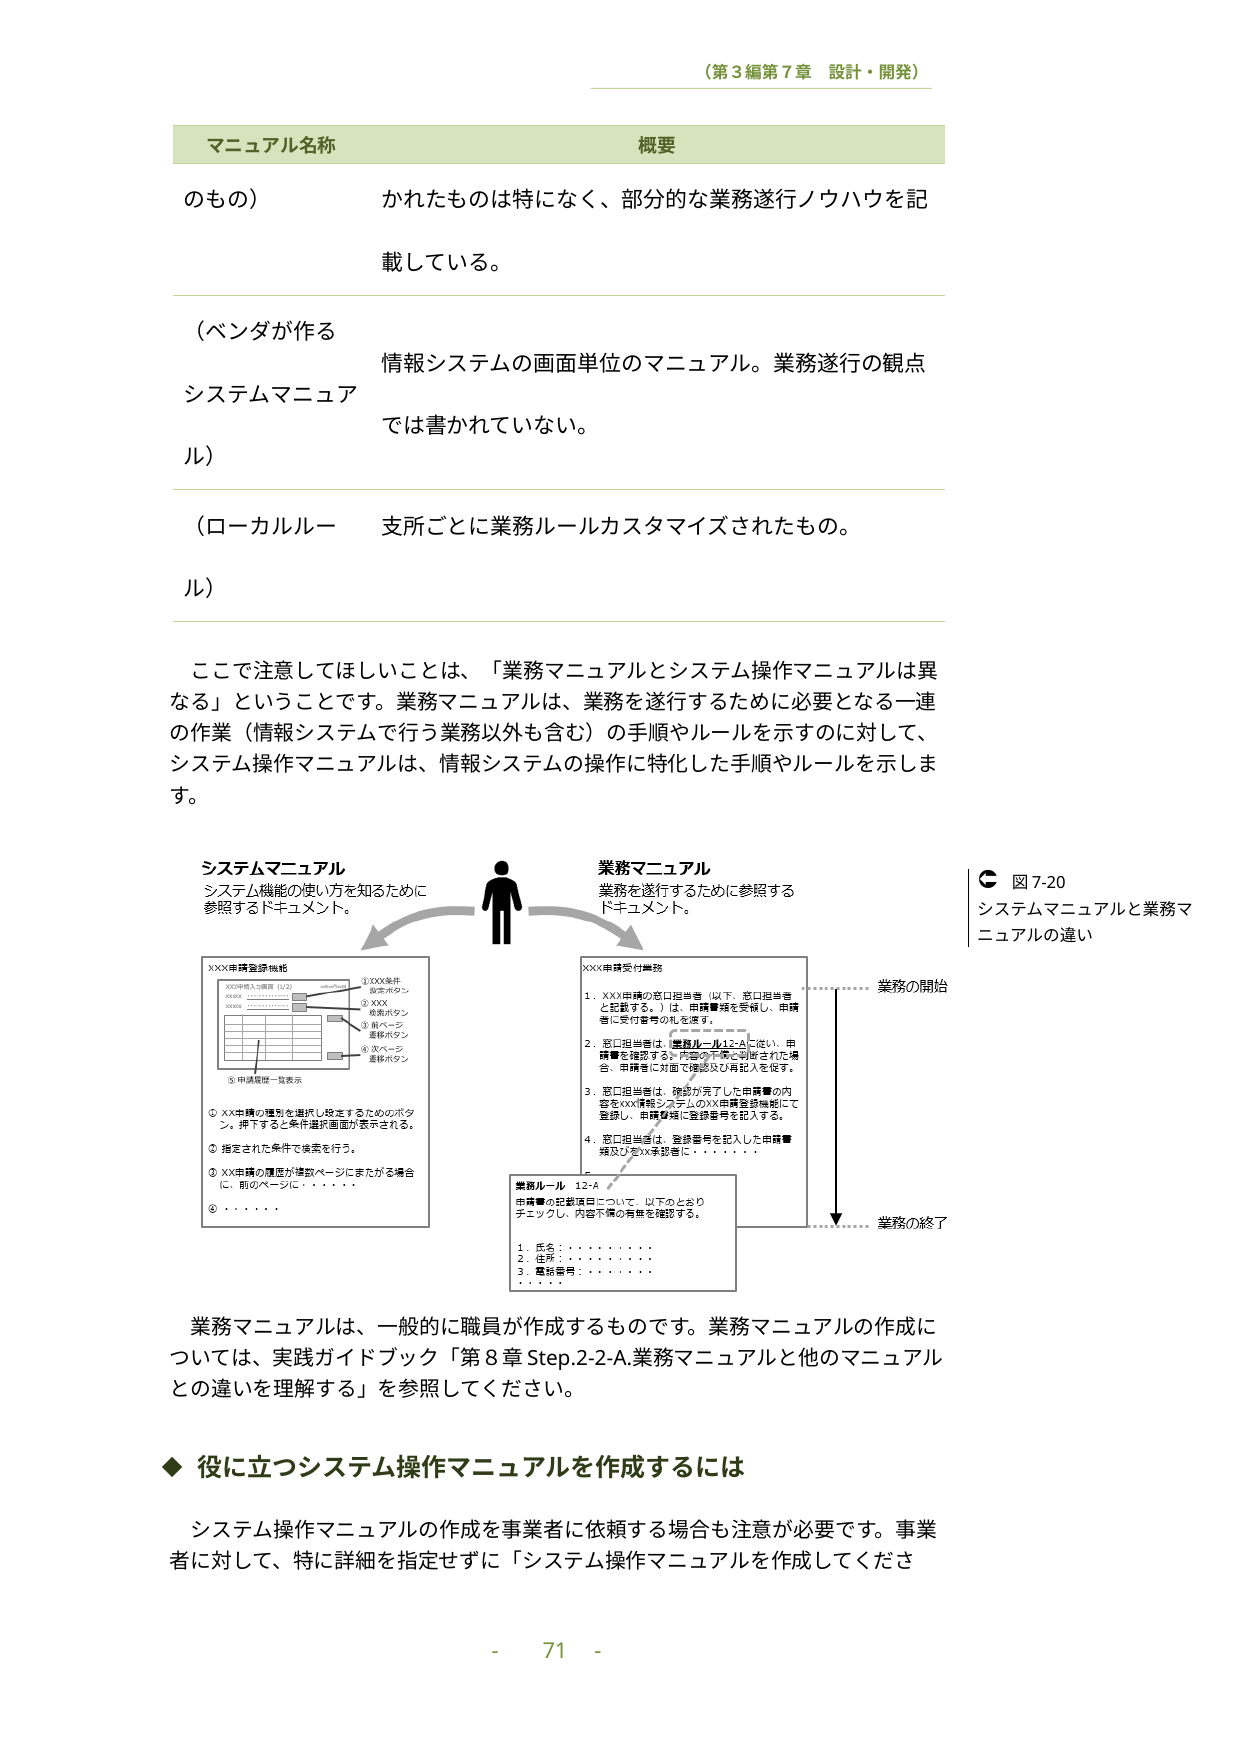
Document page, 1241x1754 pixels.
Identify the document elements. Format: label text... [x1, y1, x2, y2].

text ここで注意してほしいことは、「業務マニュアルとシステム操作マニュアルは異なる」ということです。業務マニュアルは、業務を遂行するために必要となる一連の作業（情報システムで行う業務以外も含む）の手順やルールを示すのに対して、システム操作マニュアルは、情報システムの操作に特化した手順やルールを示します。 [169, 653, 945, 810]
subtitle 役に立つシステム操作マニュアルを作成するには [159, 1435, 945, 1497]
table_cell 情報システムの画面単位のマニュアル。業務遂行の観点では書かれていない。 [370, 296, 945, 489]
table_cell （ローカルルール） [173, 490, 370, 621]
table_cell （虎の巻レベルのもの） [173, 164, 370, 295]
table_cell 支所ごとに業務ルールカスタマイズされたもの。 [370, 490, 945, 621]
table_cell （ベンダが作るシステムマニュアル） [173, 296, 370, 489]
picture [190, 851, 960, 1299]
table_header 概要 [370, 126, 945, 163]
table_header マニュアル名称 [173, 126, 370, 163]
text 業務マニュアルは、一般的に職員が作成するものです。業務マニュアルの作成については、実践ガイドブック「第８章Step.2-2-A.業務マニュアルと他のマニュアルとの違いを理解する」を参照してください。 [169, 1310, 945, 1403]
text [169, 1513, 945, 1575]
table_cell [370, 164, 945, 295]
